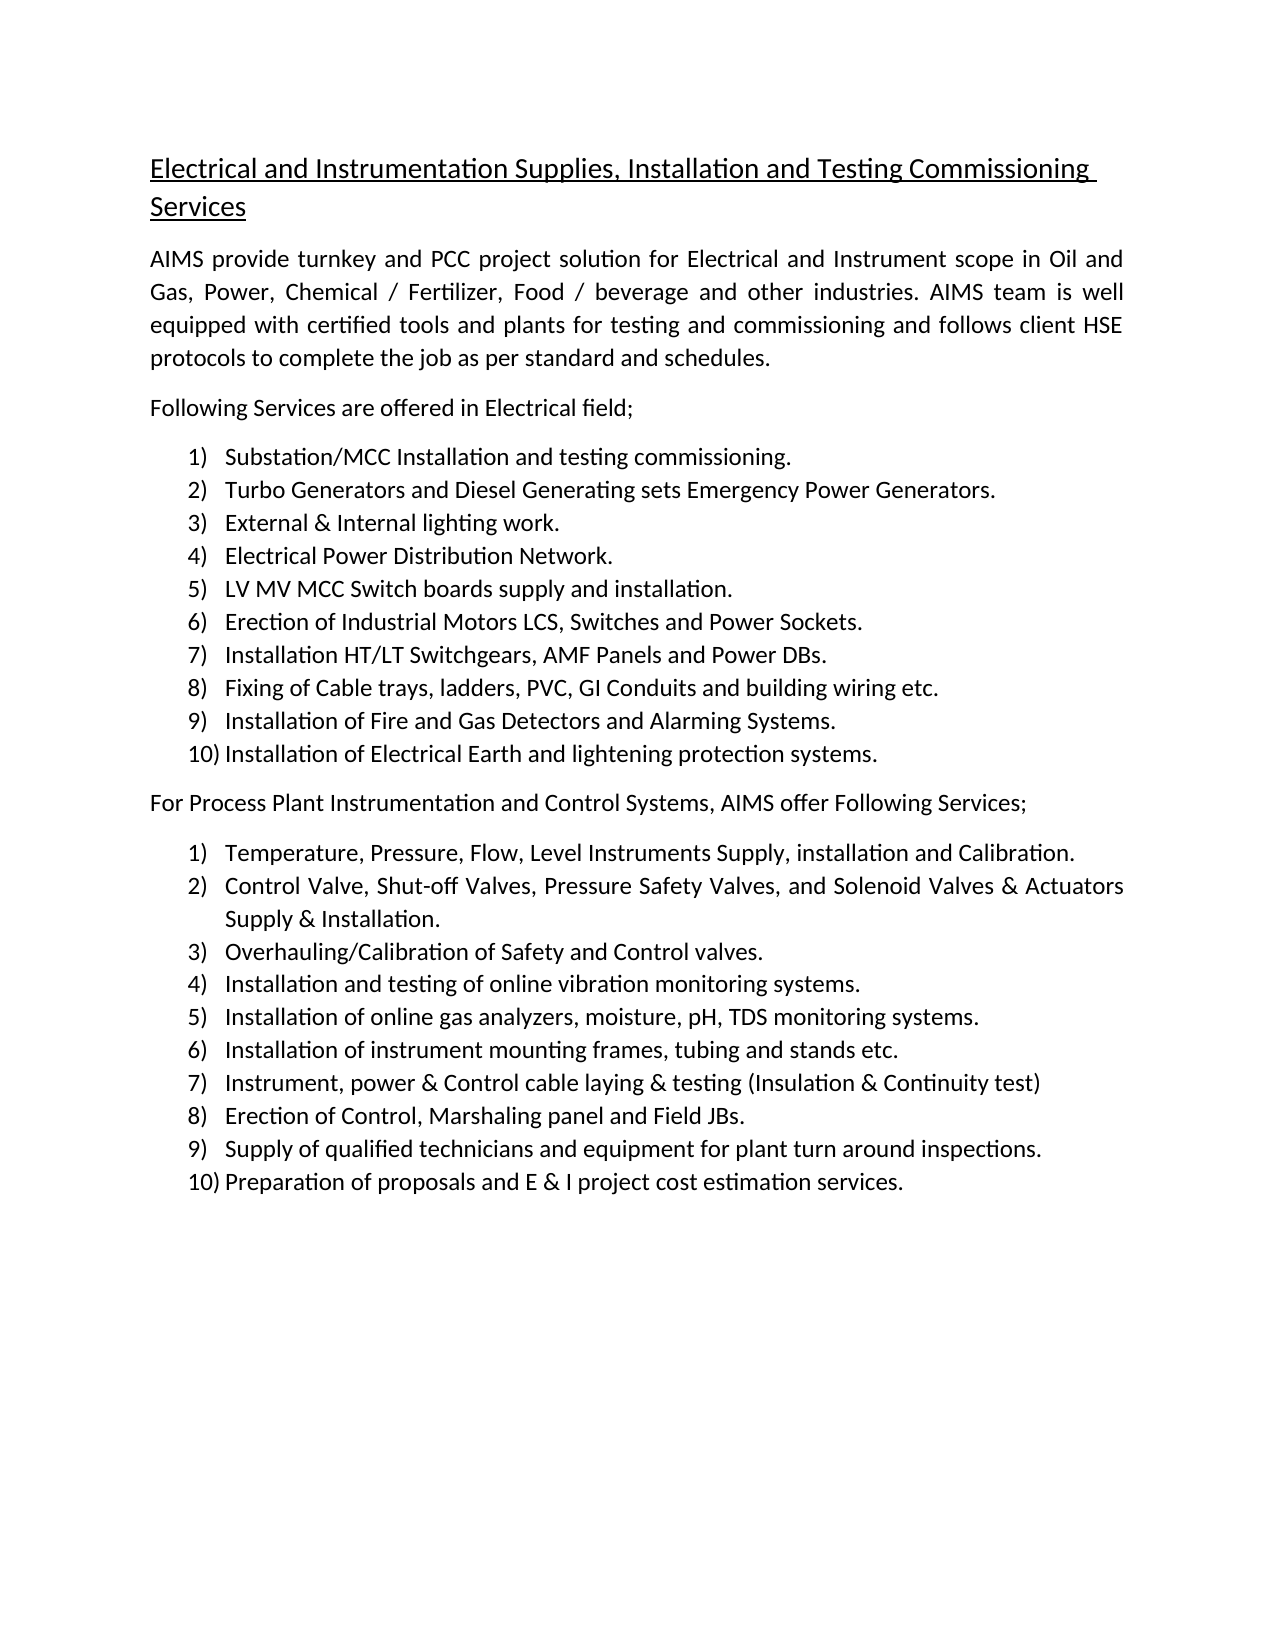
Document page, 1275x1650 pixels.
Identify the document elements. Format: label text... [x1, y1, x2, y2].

list Supply of qualified technicians and equipment for plant turn around inspections. [187, 1133, 1125, 1164]
text AIMS provide turnkey and PCC project solution for Electrical and Instrument scope in Oil and Gas, Power, Chemical / Fertilizer, Food / beverage and other industries. AIMS team is well equipped with certified tools and plants for testing and commissioning and follows client HSE protocols to complete the job as per standard and schedules. [150, 243, 1125, 373]
list Installation and testing of online vibration monitoring systems. [187, 968, 1125, 999]
list Fixing of Cable trays, ladders, PVC, GI Conduits and building wiring etc. [187, 672, 1125, 702]
list Installation of Electrical Earth and lightening protection systems. [187, 738, 1125, 768]
list Installation of Fire and Gas Detectors and Alarming Systems. [187, 705, 1125, 735]
text Following Services are offered in Electrical field; [150, 392, 1125, 422]
list Control Valve, Shut-off Valves, Pressure Safety Valves, and Solenoid Valves & Actuators Supply & Installation. [187, 870, 1125, 933]
list Overhauling/Calibration of Safety and Control valves. [187, 936, 1125, 966]
list Substation/MCC Installation and testing commissioning. [187, 441, 1125, 472]
list Installation of instrument mounting frames, tubing and stands etc. [187, 1034, 1125, 1065]
list Electrical Power Distribution Network. [187, 540, 1125, 571]
list Turbo Generators and Diesel Generating sets Emergency Power Generators. [187, 474, 1125, 505]
list Preparation of proposals and E & I project cost estimation services. [187, 1166, 1125, 1197]
list Erection of Control, Marshaling panel and Field JBs. [187, 1100, 1125, 1131]
list Erection of Industrial Motors LCS, Switches and Power Sockets. [187, 606, 1125, 637]
list Installation HT/LT Switchgears, AMF Panels and Power DBs. [187, 639, 1125, 669]
list Installation of online gas analyzers, moisture, pH, TDS monitoring systems. [187, 1001, 1125, 1032]
list External & Internal lighting work. [187, 507, 1125, 538]
list Temperature, Pressure, Flow, Level Instruments Supply, installation and Calibration. [187, 837, 1125, 867]
list LV MV MCC Switch boards supply and installation. [187, 573, 1125, 604]
text For Process Plant Instrumentation and Control Systems, AIMS offer Following Services; [150, 787, 1125, 818]
text Electrical and Instrumentation Supplies, Installation and Testing Commissioning Services [150, 150, 1125, 224]
list Instrument, power & Control cable laying & testing (Insulation & Continuity test) [187, 1067, 1125, 1098]
